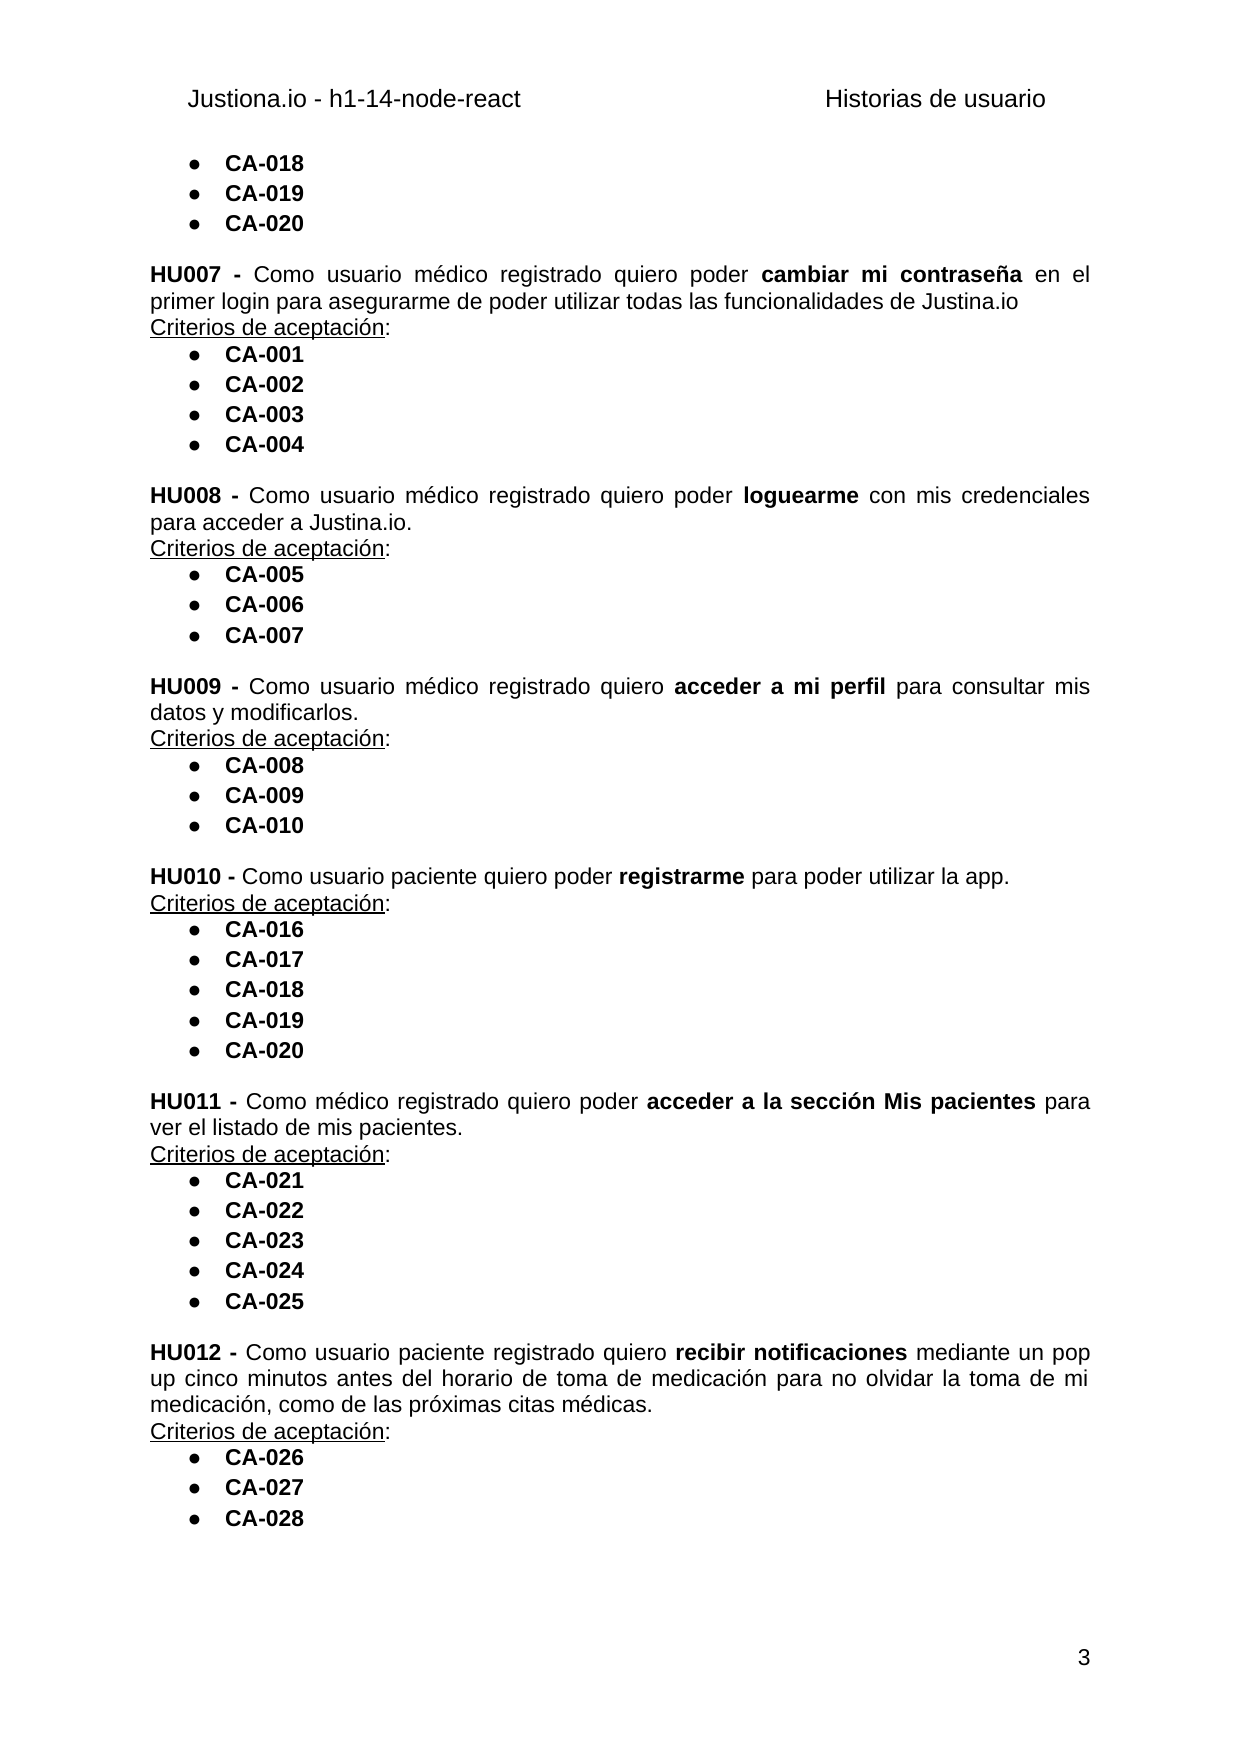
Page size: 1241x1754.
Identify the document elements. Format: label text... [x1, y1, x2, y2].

list CA-023 [187, 1227, 1090, 1254]
list CA-019 [187, 180, 1090, 207]
list CA-004 [187, 431, 1090, 457]
list CA-006 [187, 591, 1090, 618]
list CA-001 [187, 341, 1090, 367]
list CA-027 [187, 1474, 1090, 1501]
text Criterios de aceptación: [150, 535, 1090, 561]
list CA-026 [187, 1444, 1090, 1471]
list CA-020 [187, 1037, 1090, 1063]
text HU007 - Como usuario médico registrado quiero poder cambiar mi contraseña en el primer login para asegurarme de poder utilizar todas las funcionalidades de Justina.io [150, 261, 1090, 314]
list CA-016 [187, 916, 1090, 942]
list CA-017 [187, 946, 1090, 972]
list CA-008 [187, 752, 1090, 778]
list CA-002 [187, 371, 1090, 397]
list CA-003 [187, 401, 1090, 427]
text HU008 - Como usuario médico registrado quiero poder loguearme con mis credenciales para acceder a Justina.io. [150, 482, 1090, 535]
text HU010 - Como usuario paciente quiero poder registrarme para poder utilizar la app. [150, 863, 1090, 889]
text Criterios de aceptación: [150, 725, 1090, 752]
list CA-028 [187, 1504, 1090, 1531]
list CA-025 [187, 1288, 1090, 1314]
list CA-022 [187, 1197, 1090, 1223]
list CA-018 [187, 976, 1090, 1003]
list CA-024 [187, 1257, 1090, 1284]
list CA-009 [187, 782, 1090, 808]
text Criterios de aceptación: [150, 314, 1090, 341]
list CA-018 [187, 150, 1090, 176]
list CA-007 [187, 622, 1090, 648]
text HU011 - Como médico registrado quiero poder acceder a la sección Mis pacientes para ver el listado de mis pacientes. [150, 1088, 1090, 1141]
list CA-021 [187, 1167, 1090, 1193]
text HU012 - Como usuario paciente registrado quiero recibir notificaciones mediante un pop up cinco minutos antes del horario de toma de medicación para no olvidar la toma de mi medicación, como de las próximas citas médicas. [150, 1339, 1090, 1418]
list CA-020 [187, 210, 1090, 237]
text Criterios de aceptación: [150, 1141, 1090, 1167]
text Criterios de aceptación: [150, 889, 1090, 916]
list CA-019 [187, 1007, 1090, 1033]
list CA-010 [187, 812, 1090, 838]
text HU009 - Como usuario médico registrado quiero acceder a mi perfil para consultar mis datos y modificarlos. [150, 673, 1090, 725]
list CA-005 [187, 561, 1090, 588]
text Criterios de aceptación: [150, 1418, 1090, 1444]
